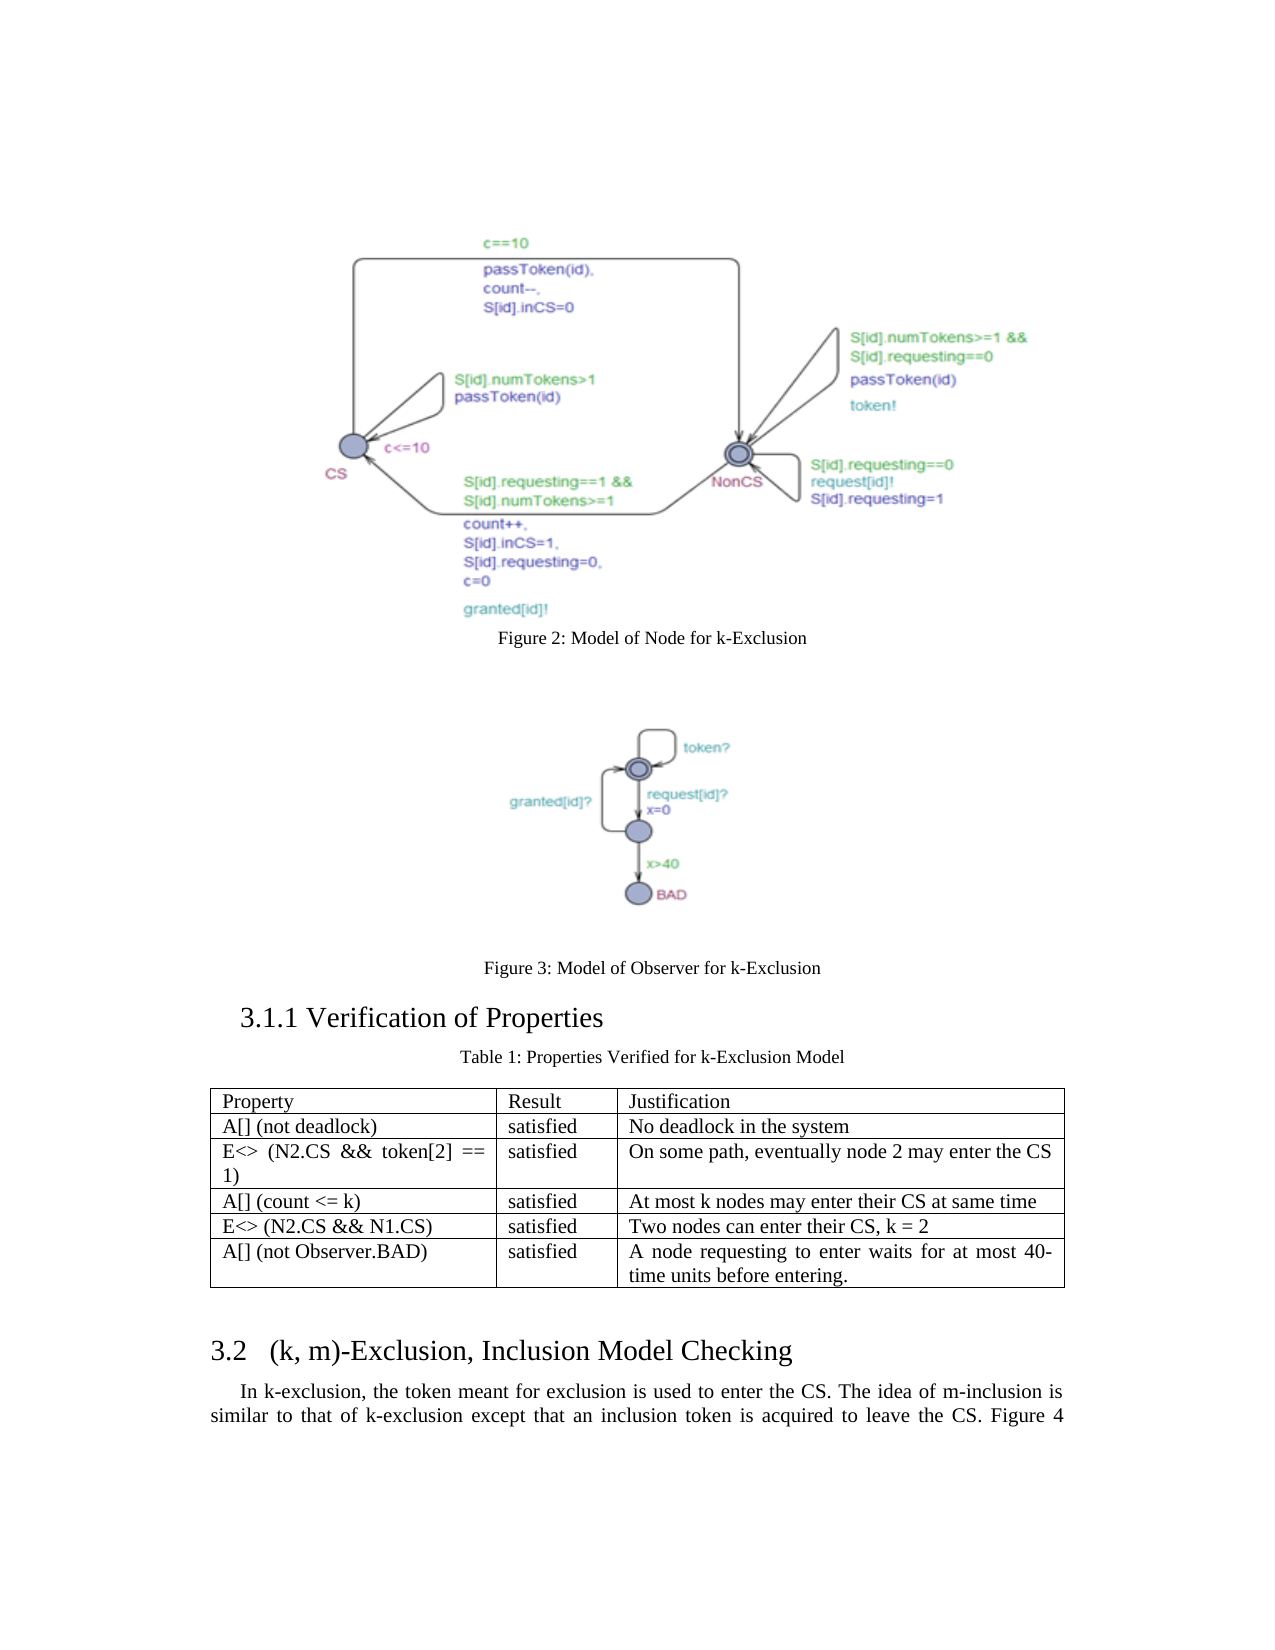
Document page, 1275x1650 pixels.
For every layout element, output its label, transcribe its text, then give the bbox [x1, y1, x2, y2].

table_header Result [497, 1089, 617, 1113]
picture [263, 222, 1041, 627]
table_cell No deadlock in the system [618, 1114, 1064, 1138]
table_cell Two nodes can enter their CS, k = 2 [618, 1214, 1064, 1238]
text Figure 2: Model of Node for k-Exclusion [210, 627, 1065, 648]
table_cell E<> (N2.CS && token[2] == 1) [211, 1139, 496, 1187]
table_cell E<> (N2.CS && N1.CS) [211, 1214, 496, 1238]
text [210, 1379, 1065, 1427]
table_cell satisfied [497, 1139, 617, 1187]
table_header Property [211, 1089, 496, 1113]
table_cell A[] (not deadlock) [211, 1114, 496, 1138]
table_cell satisfied [497, 1239, 617, 1287]
text Figure 3: Model of Observer for k-Exclusion [210, 957, 1065, 979]
table_cell A[] (count <= k) [211, 1189, 496, 1213]
list (k, m)-Exclusion, Inclusion Model Checking [210, 1333, 1065, 1366]
table_cell satisfied [497, 1189, 617, 1213]
table_cell A node requesting to enter waits for at most 40-time units before entering. [618, 1239, 1064, 1287]
table_header Justification [618, 1089, 1064, 1113]
picture [365, 669, 940, 958]
text Table 1: Properties Verified for k-Exclusion Model [210, 1046, 1065, 1067]
list 3.1.1 Verification of Properties [210, 1000, 1065, 1033]
table_cell satisfied [497, 1214, 617, 1238]
table_cell A[] (not Observer.BAD) [211, 1239, 496, 1287]
table_cell At most k nodes may enter their CS at same time [618, 1189, 1064, 1213]
table_cell On some path, eventually node 2 may enter the CS [618, 1139, 1064, 1187]
table_cell satisfied [497, 1114, 617, 1138]
